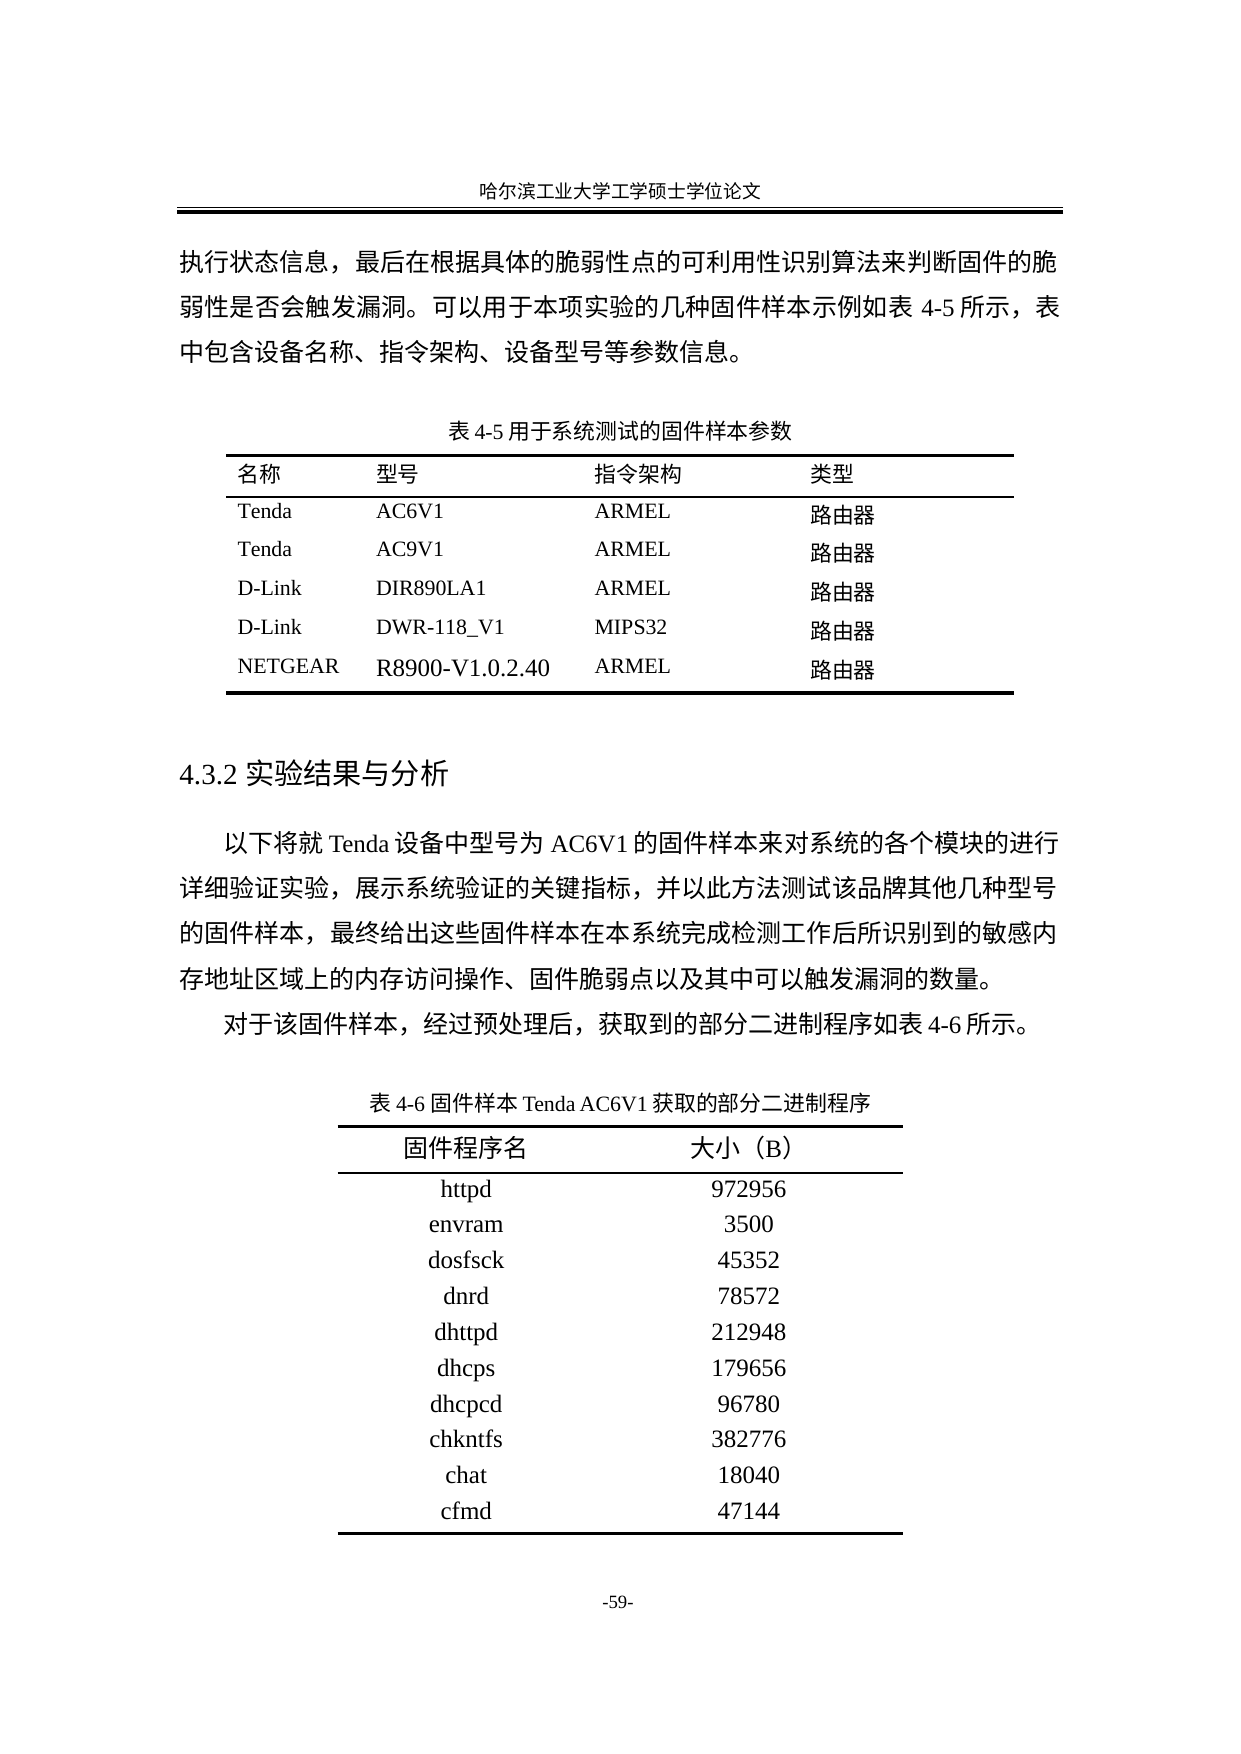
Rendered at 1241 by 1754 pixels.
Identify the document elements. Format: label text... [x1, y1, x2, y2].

table_cell dhttpd [338, 1317, 594, 1353]
table_header 型号 [365, 457, 583, 496]
table_cell Tenda [226, 498, 364, 536]
table_cell 路由器 [799, 575, 1014, 614]
table_cell D-Link [226, 575, 364, 614]
table_cell 972956 [594, 1174, 903, 1209]
table_cell dosfsck [338, 1245, 594, 1281]
text 对于该固件样本，经过预处理后，获取到的部分二进制程序如表4-6所示。 [179, 1004, 1061, 1041]
table_header 名称 [226, 457, 364, 496]
table_cell 路由器 [799, 614, 1014, 653]
table_cell chat [338, 1460, 594, 1496]
table_cell 96780 [594, 1389, 903, 1424]
table_cell DWR-118_V1 [365, 614, 583, 653]
table_cell 路由器 [799, 653, 1014, 691]
table_cell 45352 [594, 1245, 903, 1281]
table_cell dnrd [338, 1281, 594, 1317]
table_cell 78572 [594, 1281, 903, 1317]
table_cell 路由器 [799, 536, 1014, 575]
table_cell D-Link [226, 614, 364, 653]
text 表4-6 固件样本Tenda AC6V1获取的部分二进制程序 [179, 1086, 1061, 1117]
table_cell AC9V1 [365, 536, 583, 575]
table_cell R8900-V1.0.2.40 [365, 653, 583, 691]
table_cell ARMEL [583, 536, 799, 575]
table_cell 179656 [594, 1353, 903, 1389]
subtitle 4.3.2 实验结果与分析 [179, 750, 1061, 793]
table_cell AC6V1 [365, 498, 583, 536]
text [179, 242, 1061, 369]
text 以下将就Tenda设备中型号为AC6V1的固件样本来对系统的各个模块的进行详细验证实验，展示系统验证的关键指标，并以此方法测试该品牌其他几种型号的固件样本，最终给出这些固件样本在本系统完成检测工作后所识别到的敏感内存地址区域上的内存访问操作、固件脆弱点以及其中可以触发漏洞的数量。 [179, 823, 1061, 995]
table_cell envram [338, 1210, 594, 1245]
table_cell dhcps [338, 1353, 594, 1389]
table_cell cfmd [338, 1496, 594, 1532]
text 表4-5用于系统测试的固件样本参数 [179, 414, 1061, 446]
table_cell 路由器 [799, 498, 1014, 536]
table_cell 18040 [594, 1460, 903, 1496]
table_cell 47144 [594, 1496, 903, 1532]
table_cell NETGEAR [226, 653, 364, 691]
table_cell DIR890LA1 [365, 575, 583, 614]
table_cell ARMEL [583, 498, 799, 536]
table_header 指令架构 [583, 457, 799, 496]
table_cell 212948 [594, 1317, 903, 1353]
table_cell 3500 [594, 1210, 903, 1245]
table_header 类型 [799, 457, 1014, 496]
table_cell ARMEL [583, 653, 799, 691]
table_cell Tenda [226, 536, 364, 575]
table_cell chkntfs [338, 1425, 594, 1460]
table_cell dhcpcd [338, 1389, 594, 1424]
table_cell MIPS32 [583, 614, 799, 653]
table_cell ARMEL [583, 575, 799, 614]
table_cell 382776 [594, 1425, 903, 1460]
table_header 固件程序名 [338, 1128, 594, 1172]
table_header 大小（B） [594, 1128, 903, 1172]
table_cell httpd [338, 1174, 594, 1209]
